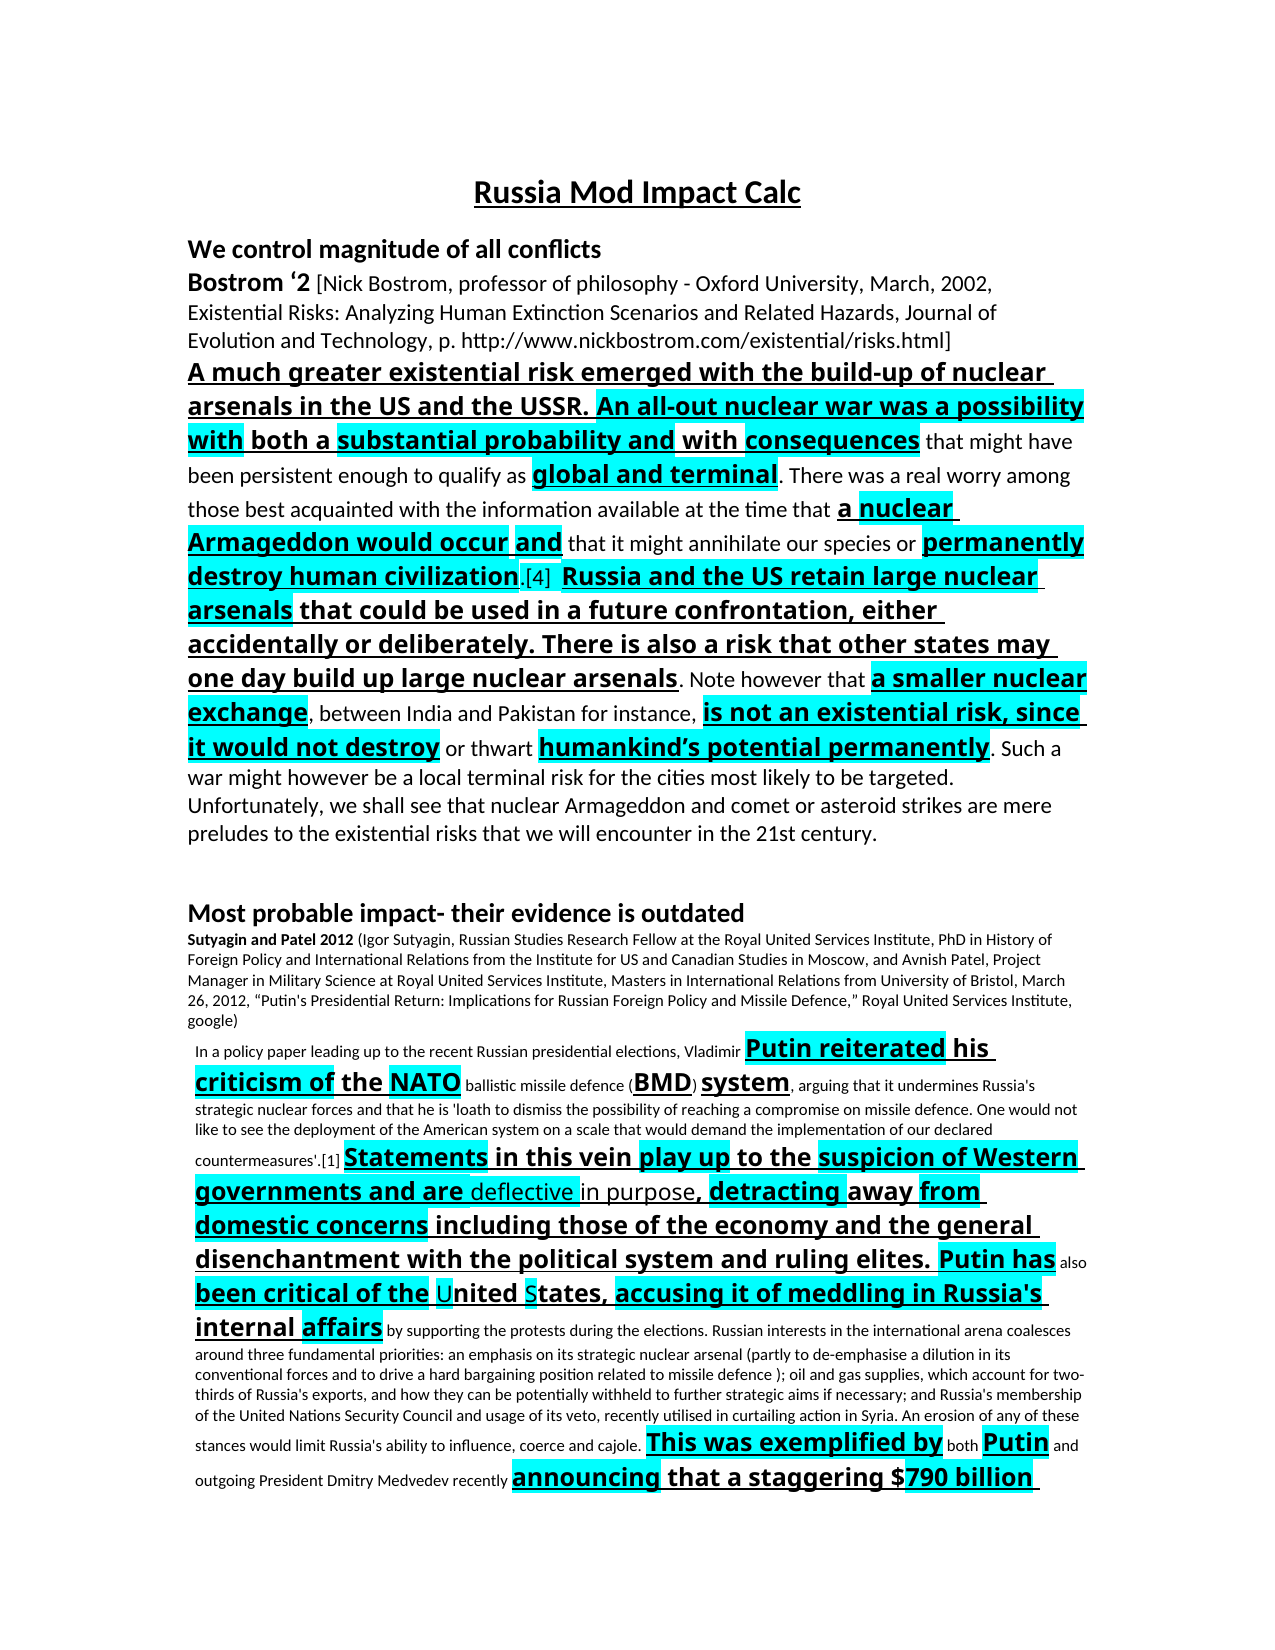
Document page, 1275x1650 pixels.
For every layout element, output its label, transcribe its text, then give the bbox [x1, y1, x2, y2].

text Sutyagin and Patel 2012 (Igor Sutyagin, Russian Studies Research Fellow at the Royal United Services Institute, PhD in History of Foreign Policy and International Relations from the Institute for US and Canadian Studies in Moscow, and Avnish Patel, Project Manager in Military Science at Royal United Services Institute, Masters in International Relations from University of Bristol, March 26, 2012, “Putin's Presidential Return: Implications for Russian Foreign Policy and Missile Defence,” Royal United Services Institute, google) [187, 929, 1087, 1031]
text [195, 1031, 1087, 1493]
subtitle We control magnitude of all conflicts [187, 232, 1087, 265]
text Bostrom ‘2 [Nick Bostrom, professor of philosophy - Oxford University, March, 2002, Existential Risks: Analyzing Human Extinction Scenarios and Related Hazards, Journal of Evolution and Technology, p. http://www.nickbostrom.com/existential/risks.html] [187, 265, 1087, 354]
subtitle Most probable impact- their evidence is outdated [187, 896, 1087, 929]
text A much greater existential risk emerged with the build-up of nuclear arsenals in the US and the USSR. An all-out nuclear war was a possibility with both a substantial probability and with consequences that might have been persistent enough to qualify as global and terminal. There was a real worry among those best acquainted with the information available at the time that a nuclear Armageddon would occur and that it might annihilate our species or permanently destroy human civilization.[4] Russia and the US retain large nuclear arsenals that could be used in a future confrontation, either accidentally or deliberately. There is also a risk that other states may one day build up large nuclear arsenals. Note however that a smaller nuclear exchange, between India and Pakistan for instance, is not an existential risk, since it would not destroy or thwart humankind’s potential permanently. Such a war might however be a local terminal risk for the cities most likely to be targeted. Unfortunately, we shall see that nuclear Armageddon and comet or asteroid strikes are mere preludes to the existential risks that we will encounter in the 21st century. [187, 354, 1087, 847]
subtitle Russia Mod Impact Calc [187, 171, 1087, 212]
